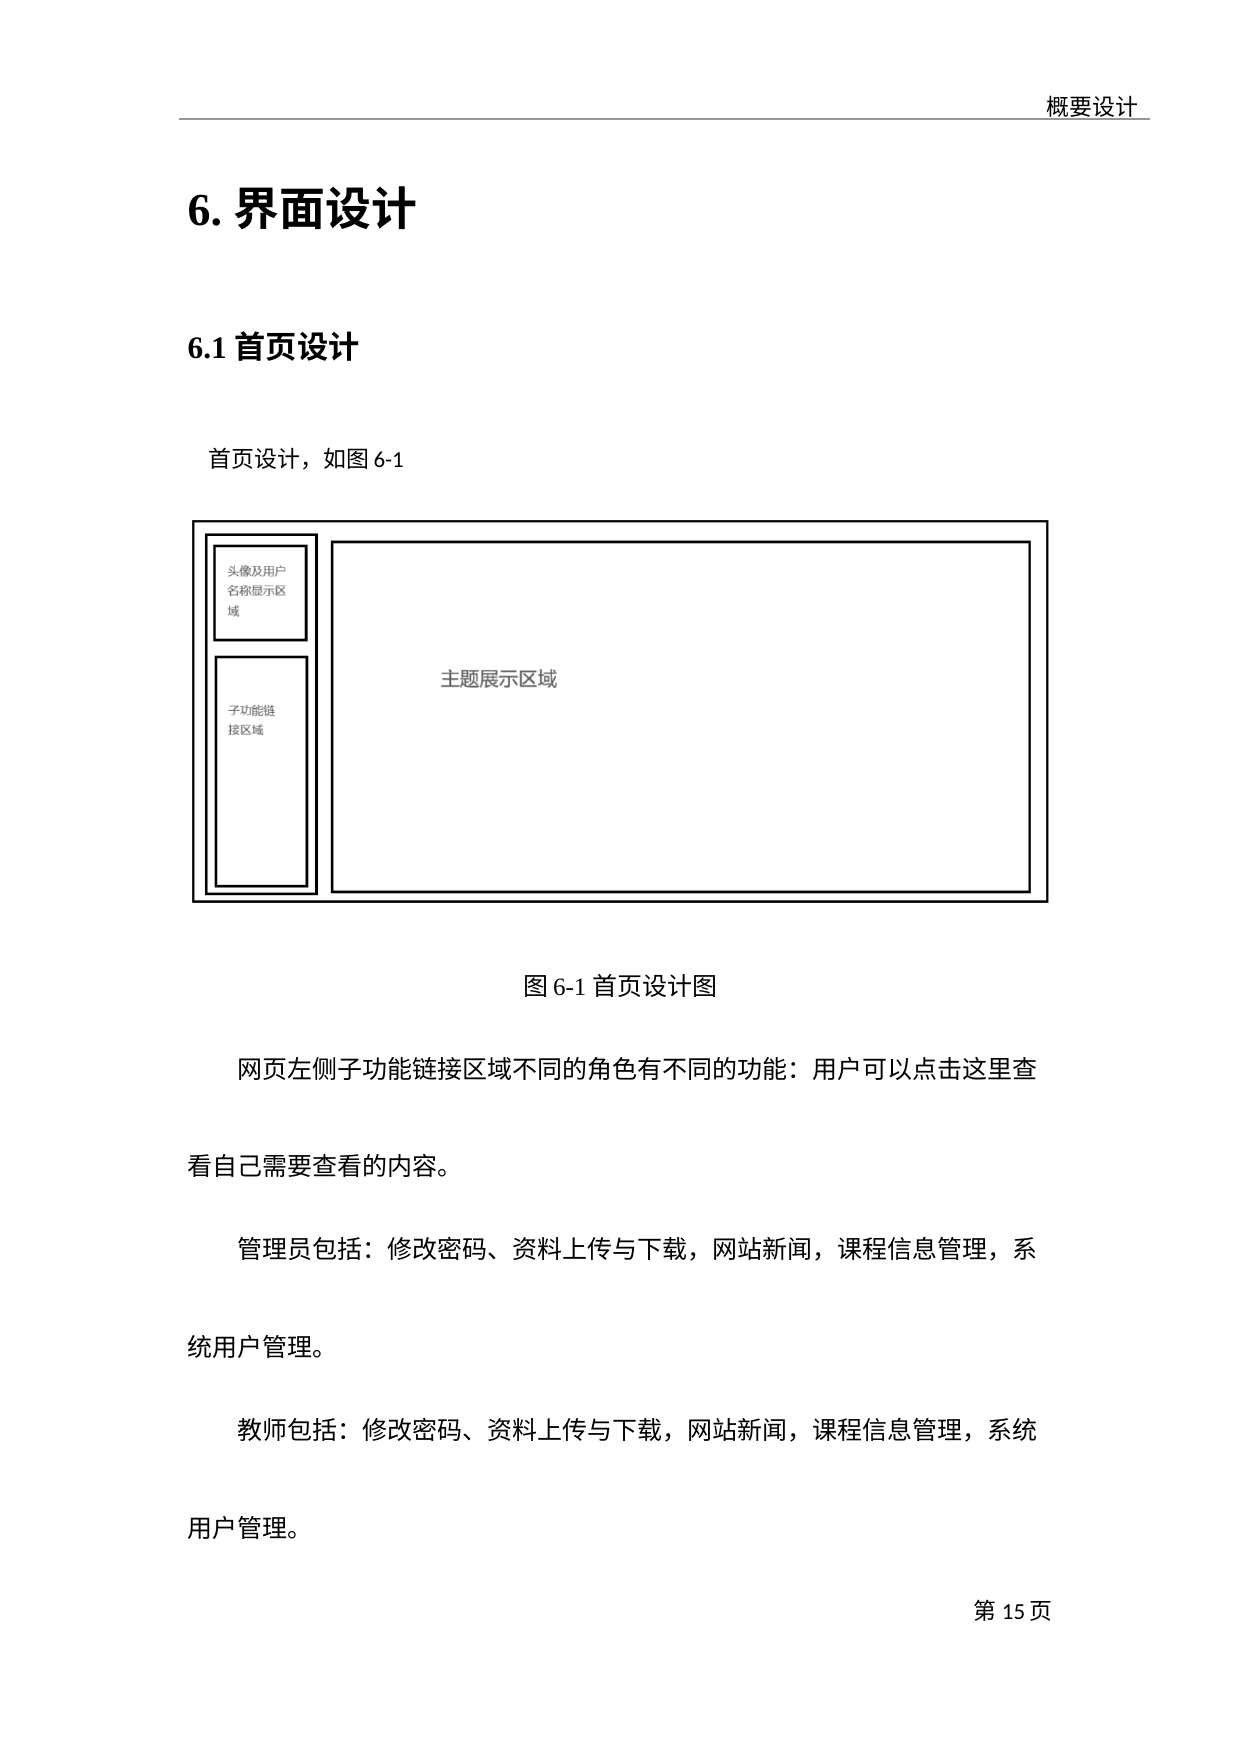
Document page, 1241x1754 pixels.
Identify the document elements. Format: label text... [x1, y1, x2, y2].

text 网页左侧子功能链接区域不同的角色有不同的功能：用户可以点击这里查看自己需要查看的内容。 [187, 1035, 1053, 1197]
text 首页设计，如图6-1 [187, 424, 1053, 489]
text 图6-1 首页设计图 [187, 952, 1053, 1017]
picture [187, 515, 1053, 906]
subtitle 6. 界面设计 [187, 156, 1053, 254]
subtitle 6.1 首页设计 [187, 312, 1053, 377]
text 教师包括：修改密码、资料上传与下载，网站新闻，课程信息管理，系统用户管理。 [187, 1396, 1053, 1559]
text 管理员包括：修改密码、资料上传与下载，网站新闻，课程信息管理，系统用户管理。 [187, 1216, 1053, 1378]
